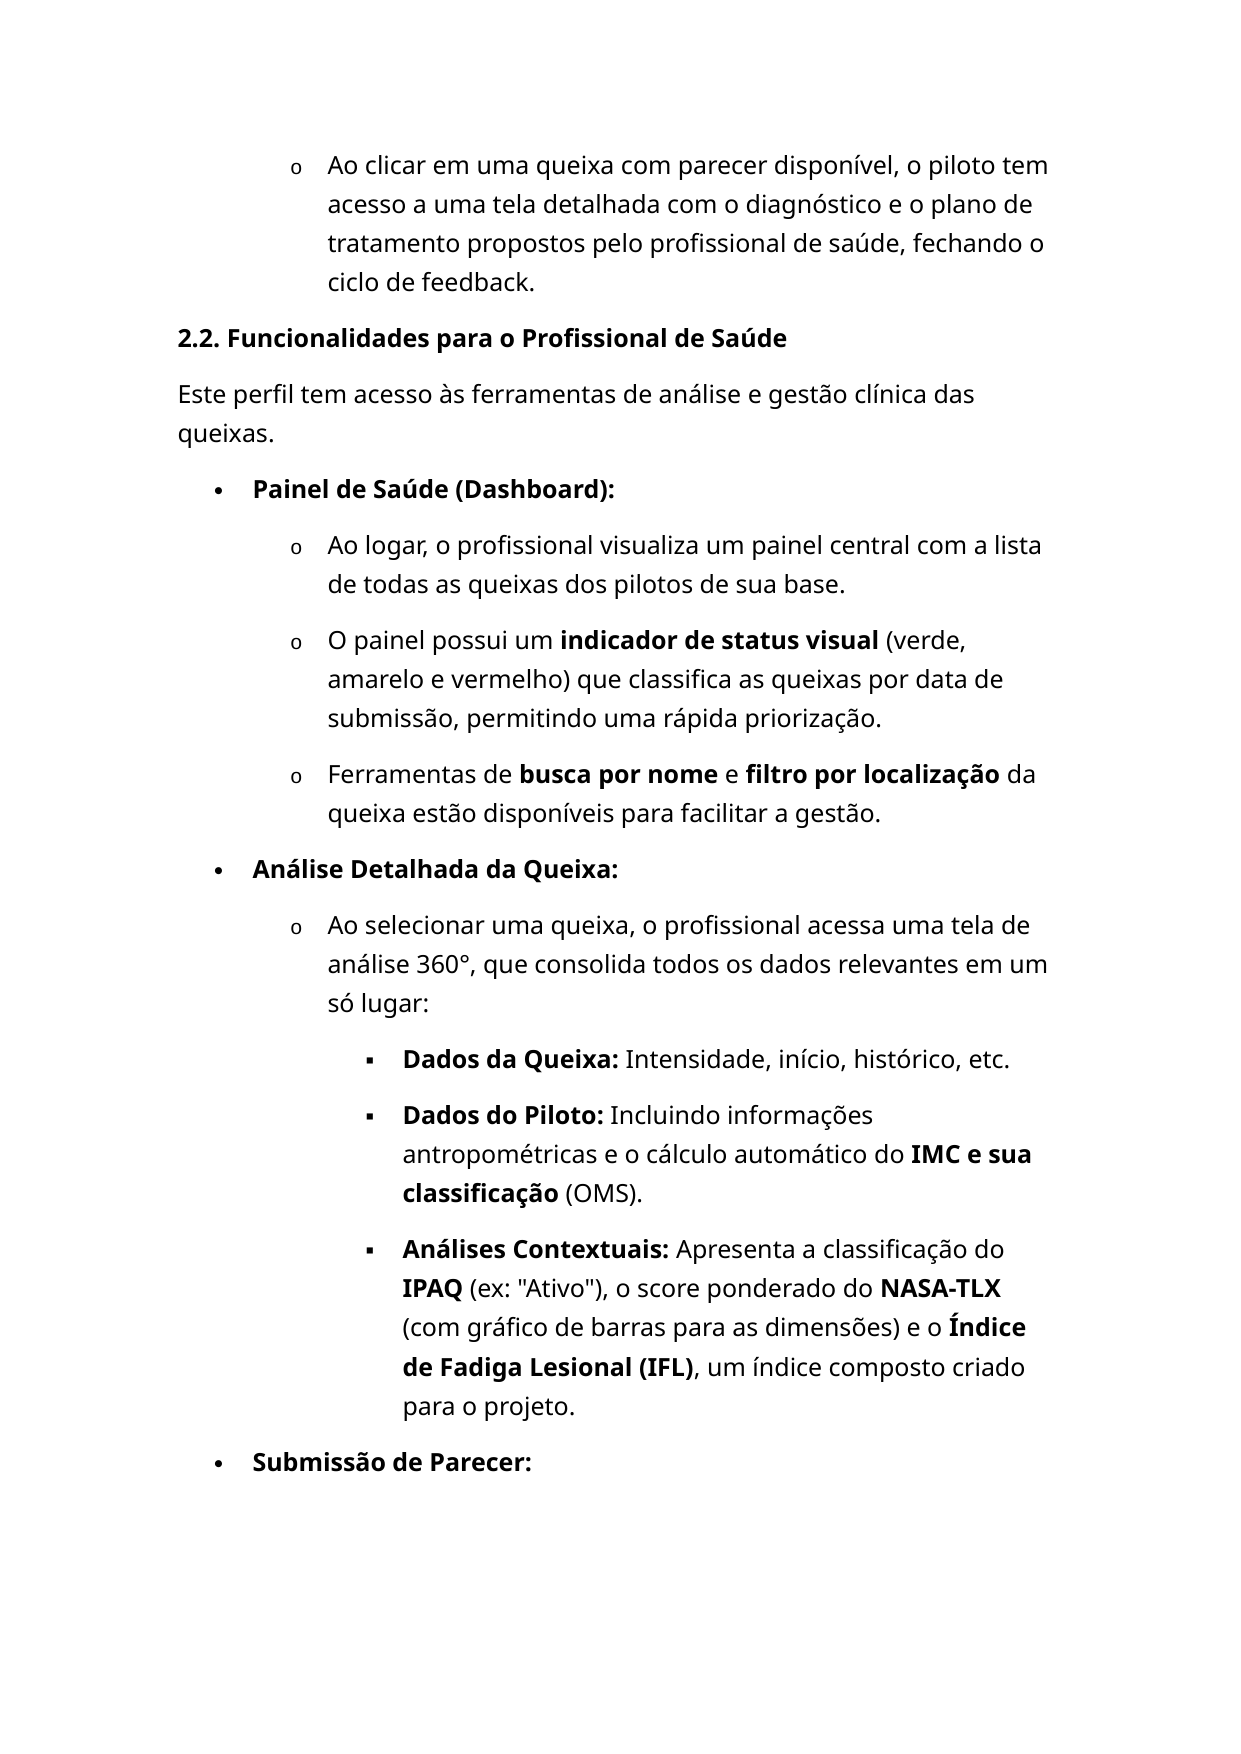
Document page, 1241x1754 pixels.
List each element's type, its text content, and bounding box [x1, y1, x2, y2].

list Ao logar, o profissional visualiza um painel central com a lista de todas as queixas dos pilotos de sua base. [290, 528, 1063, 601]
list Ao clicar em uma queixa com parecer disponível, o piloto tem acesso a uma tela detalhada com o diagnóstico e o plano de tratamento propostos pelo profissional de saúde, fechando o ciclo de feedback. [290, 148, 1063, 299]
list O painel possui um indicador de status visual (verde, amarelo e vermelho) que classifica as queixas por data de submissão, permitindo uma rápida priorização. [290, 623, 1063, 735]
list Submissão de Parecer: [215, 1444, 1063, 1478]
list Dados da Queixa: Intensidade, início, histórico, etc. [365, 1042, 1063, 1076]
text Este perfil tem acesso às ferramentas de análise e gestão clínica das queixas. [177, 377, 1063, 450]
list Dados do Piloto: Incluindo informações antropométricas e o cálculo automático do IMC e sua classificação (OMS). [365, 1098, 1063, 1210]
text 2.2. Funcionalidades para o Profissional de Saúde [177, 321, 1063, 355]
list Análise Detalhada da Queixa: [215, 852, 1063, 886]
list Painel de Saúde (Dashboard): [215, 472, 1063, 506]
list Análises Contextuais: Apresenta a classificação do IPAQ (ex: "Ativo"), o score ponderado do NASA-TLX (com gráfico de barras para as dimensões) e o Índice de Fadiga Lesional (IFL), um índice composto criado para o projeto. [365, 1232, 1063, 1422]
list Ferramentas de busca por nome e filtro por localização da queixa estão disponíveis para facilitar a gestão. [290, 757, 1063, 830]
list Ao selecionar uma queixa, o profissional acessa uma tela de análise 360°, que consolida todos os dados relevantes em um só lugar: [290, 908, 1063, 1020]
